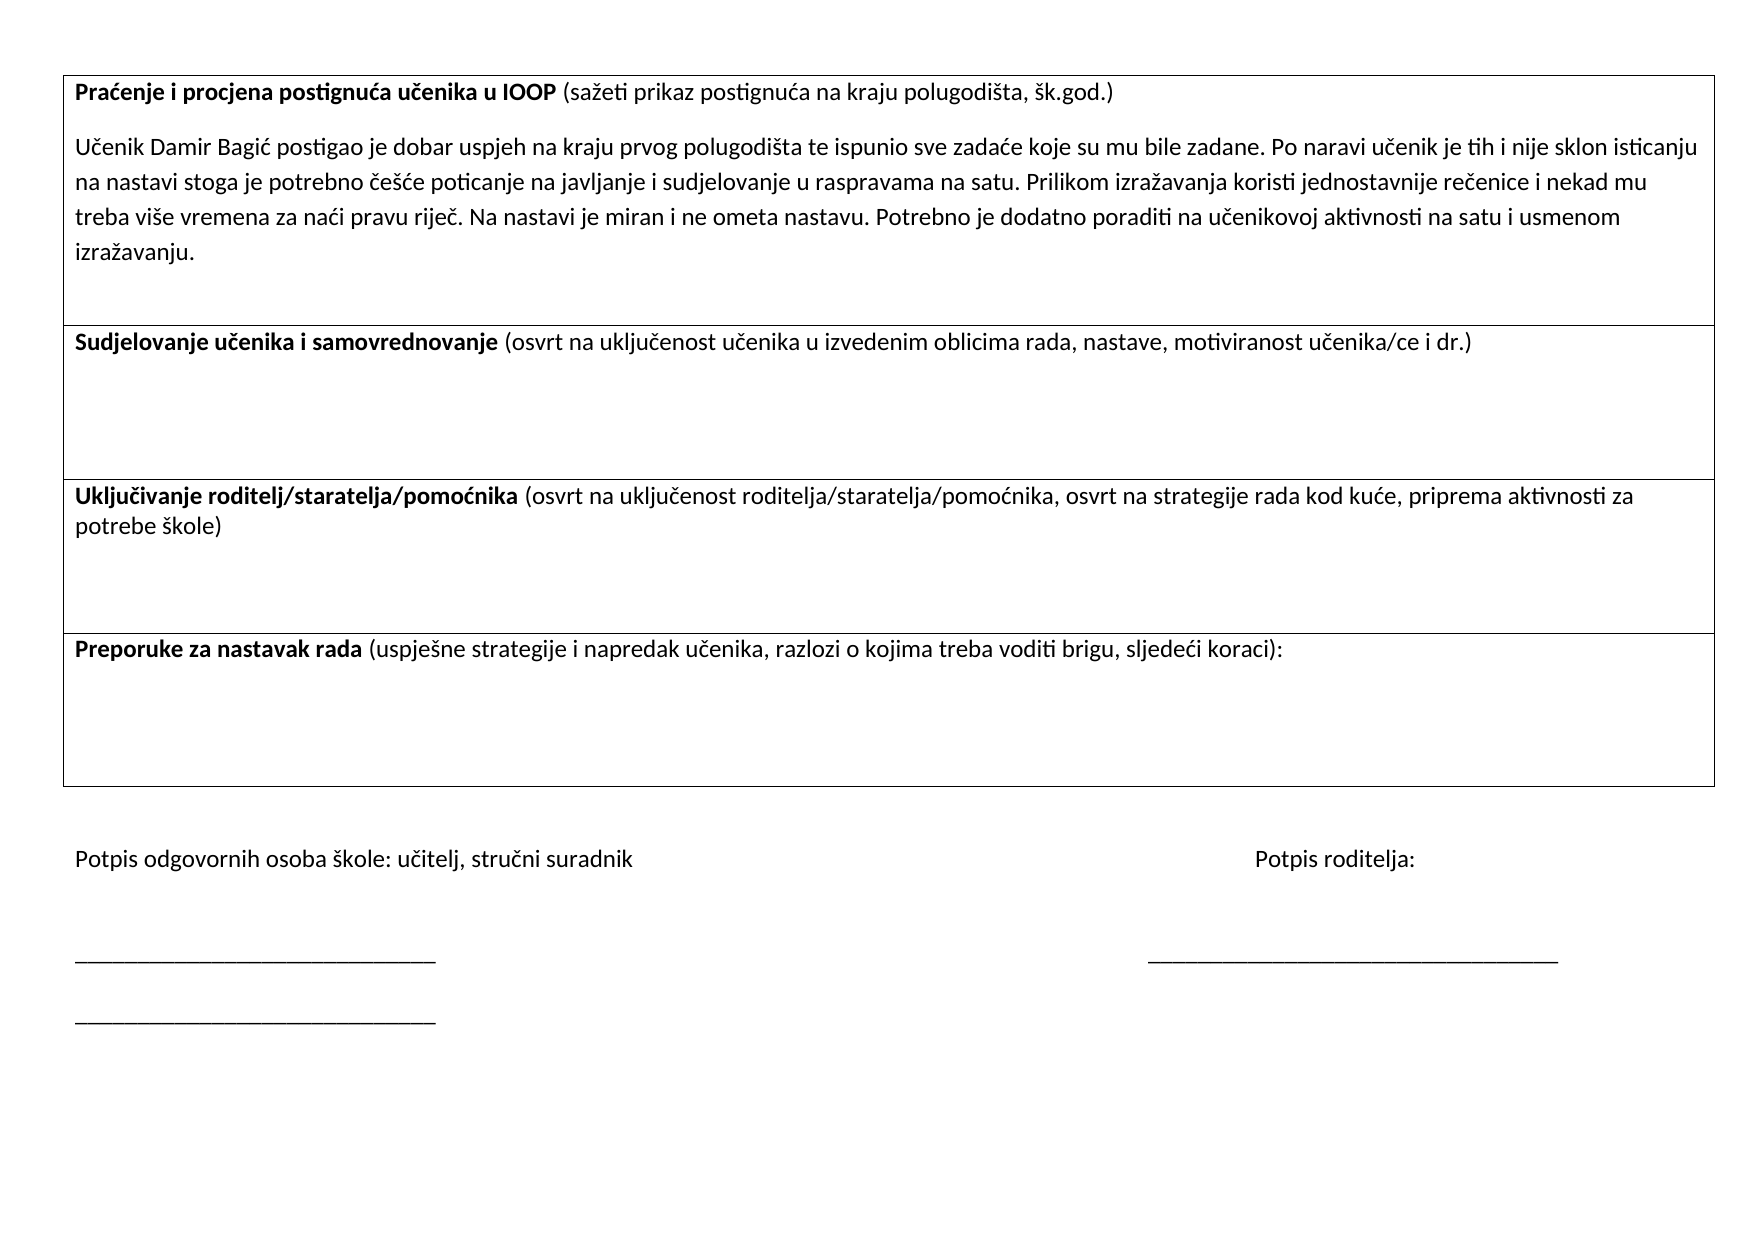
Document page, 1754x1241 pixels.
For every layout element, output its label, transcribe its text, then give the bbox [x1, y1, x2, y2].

table_header Praćenje i procjena postignuća učenika u IOOP (sažeti prikaz postignuća na kraju polugodišta, šk.god.) Učenik Damir Bagić postigao je dobar uspjeh na kraju prvog polugodišta te ispunio sve zadaće koje su mu bile zadane. Po naravi učenik je tih i nije sklon isticanju na nastavi stoga je potrebno češće poticanje na javljanje i sudjelovanje u raspravama na satu. Prilikom izražavanja koristi jednostavnije rečenice i nekad mu treba više vremena za naći pravu riječ. Na nastavi je miran i ne ometa nastavu. Potrebno je dodatno poraditi na učenikovoj aktivnosti na satu i usmenom izražavanju. [64, 76, 1714, 325]
table_cell Sudjelovanje učenika i samovrednovanje (osvrt na uključenost učenika u izvedenim oblicima rada, nastave, motiviranost učenika/ce i dr.) [64, 326, 1714, 479]
table_cell Preporuke za nastavak rada (uspješne strategije i napredak učenika, razlozi o kojima treba voditi brigu, sljedeći koraci): [64, 634, 1714, 786]
text Potpis odgovornih osoba škole: učitelj, stručni suradnik Potpis roditelja: [75, 843, 1679, 873]
table_cell Uključivanje roditelj/staratelja/pomoćnika (osvrt na uključenost roditelja/staratelja/pomoćnika, osvrt na strategije rada kod kuće, priprema aktivnosti za potrebe škole) [64, 480, 1714, 633]
text _____________________________ _________________________________ _____________________________ [75, 936, 1679, 1027]
